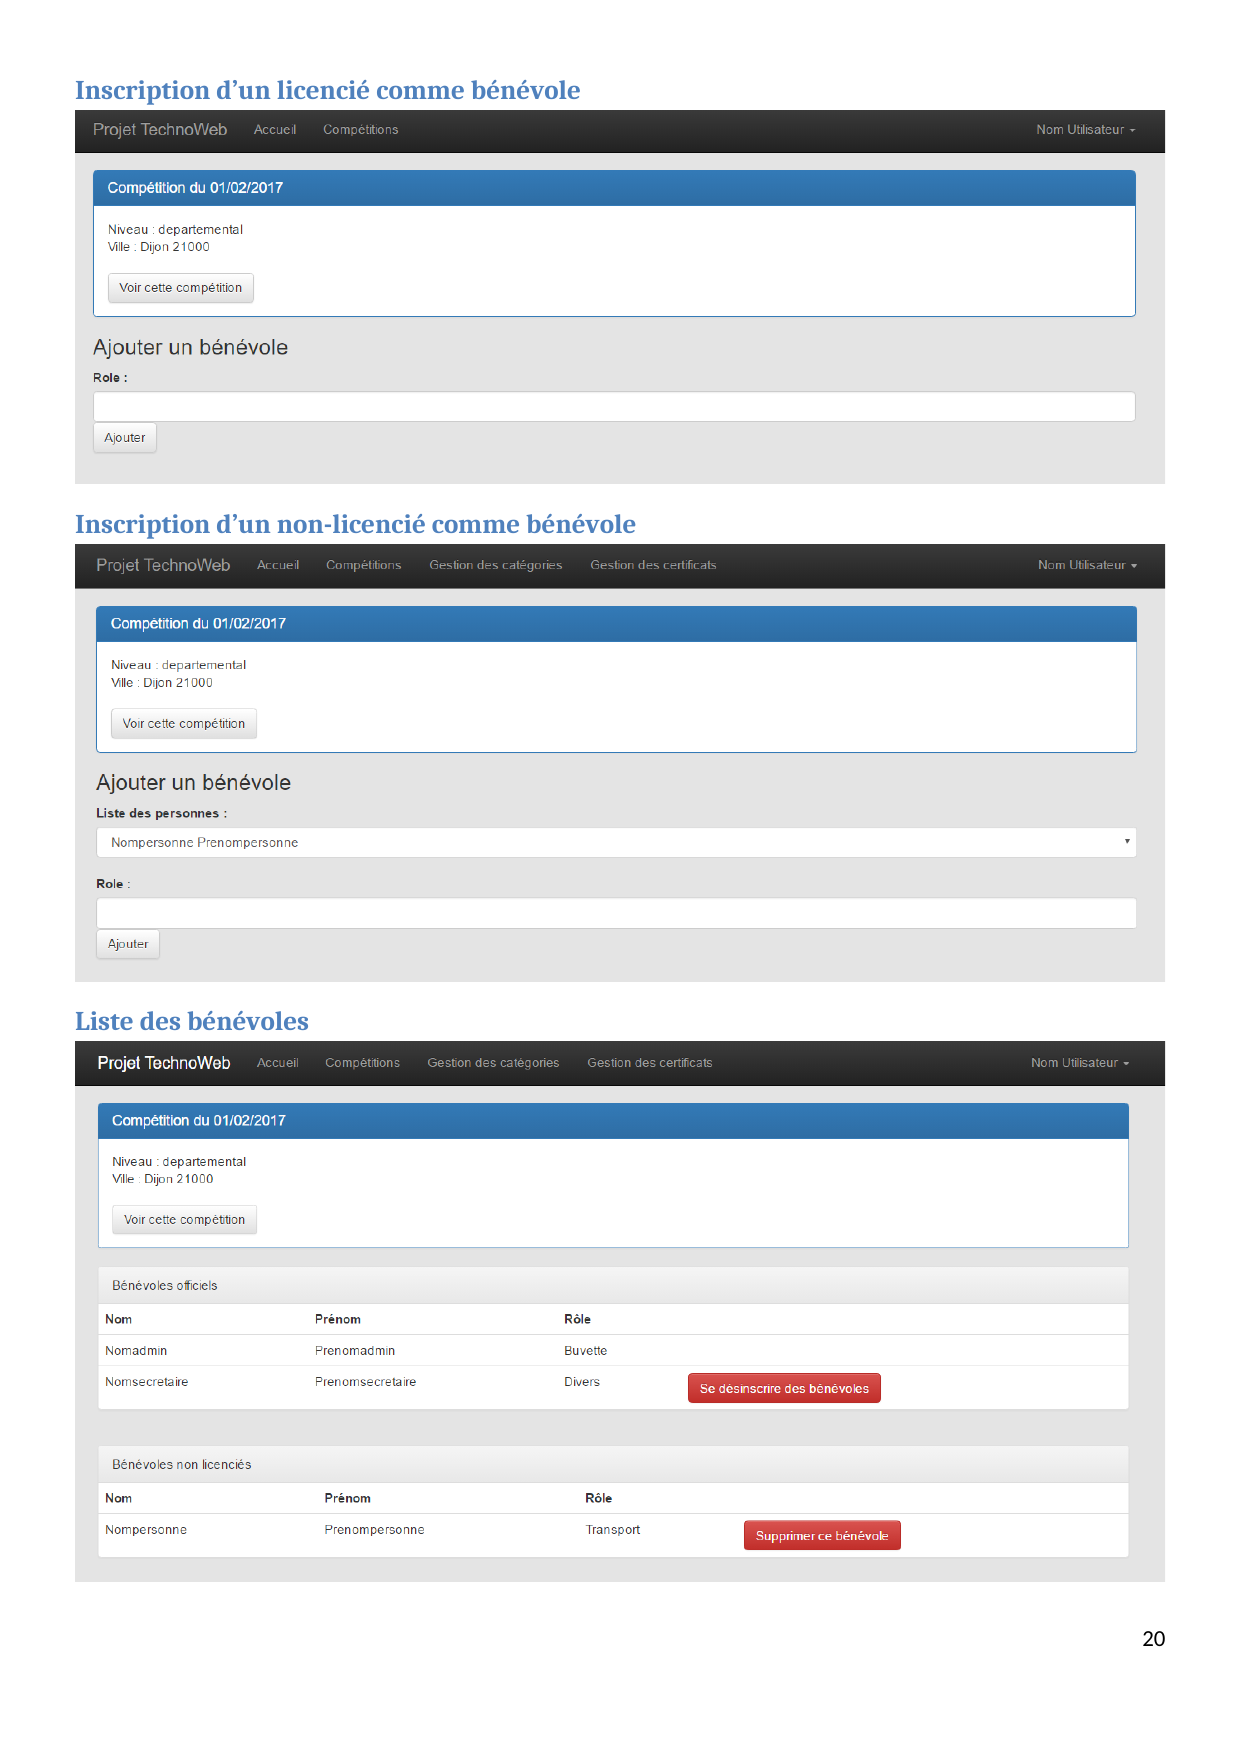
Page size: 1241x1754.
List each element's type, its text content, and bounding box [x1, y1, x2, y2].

subtitle Liste des bénévoles [75, 1006, 1165, 1037]
picture [75, 544, 1166, 982]
subtitle Inscription d’un licencié comme bénévole [75, 75, 1165, 106]
picture [75, 1041, 1166, 1582]
subtitle Inscription d’un non-licencié comme bénévole [75, 509, 1165, 540]
picture [75, 110, 1166, 484]
